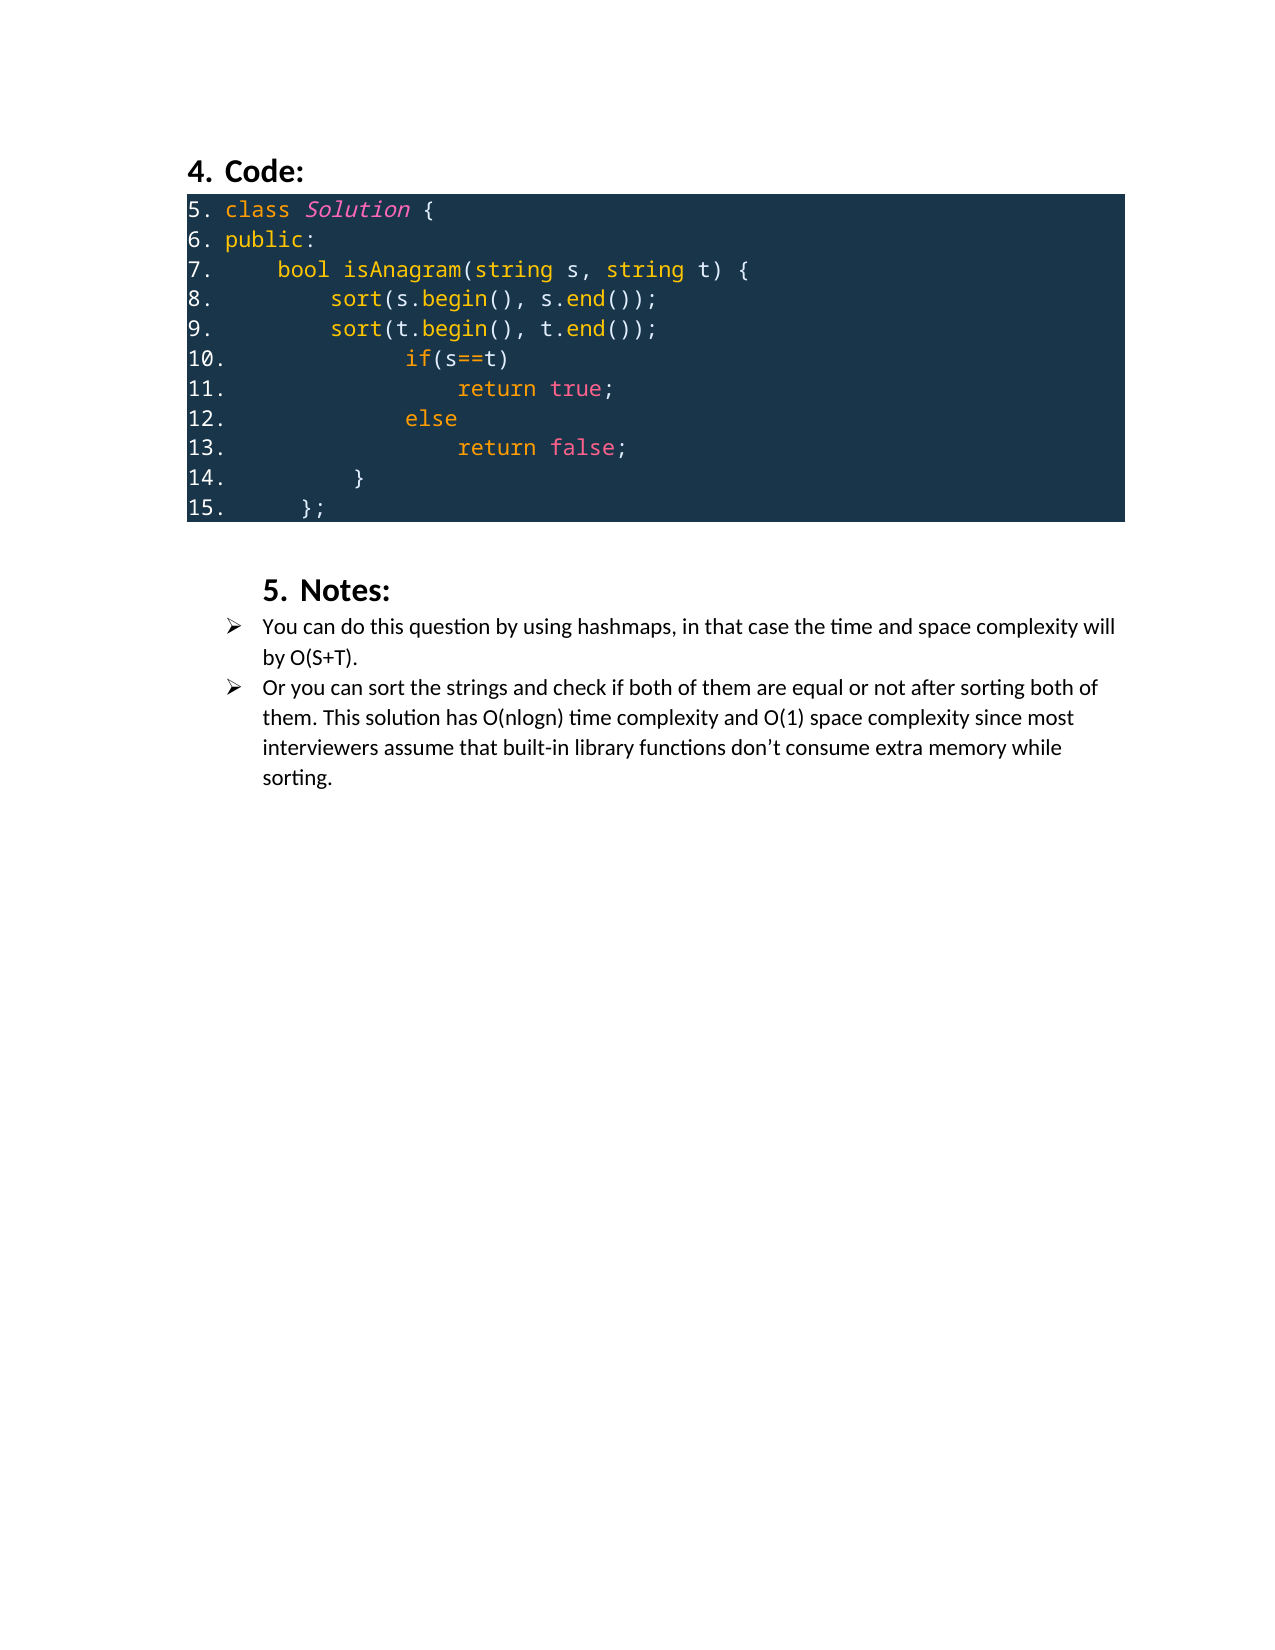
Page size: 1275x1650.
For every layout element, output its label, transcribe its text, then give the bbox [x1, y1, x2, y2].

list } [187, 462, 1125, 492]
list Notes: [262, 568, 1125, 609]
list else [187, 402, 1125, 432]
list sort(s.begin(), s.end()); [187, 283, 1125, 313]
list You can do this question by using hashmaps, in that case the time and space complexity will by O(S+T). [225, 612, 1125, 671]
list Or you can sort the strings and check if both of them are equal or not after sorting both of them. This solution has O(nlogn) time complexity and O(1) space complexity since most interviewers assume that built-in library functions don’t consume extra memory while sorting. [225, 673, 1125, 792]
list if(s==t) [187, 343, 1125, 373]
list sort(t.begin(), t.end()); [187, 313, 1125, 343]
list return false; [187, 432, 1125, 462]
list Code: [187, 150, 1125, 191]
list return true; [187, 373, 1125, 402]
list }; [187, 492, 1125, 522]
list class Solution { [187, 194, 1125, 224]
list public: [187, 224, 1125, 253]
list bool isAnagram(string s, string t) { [187, 253, 1125, 283]
